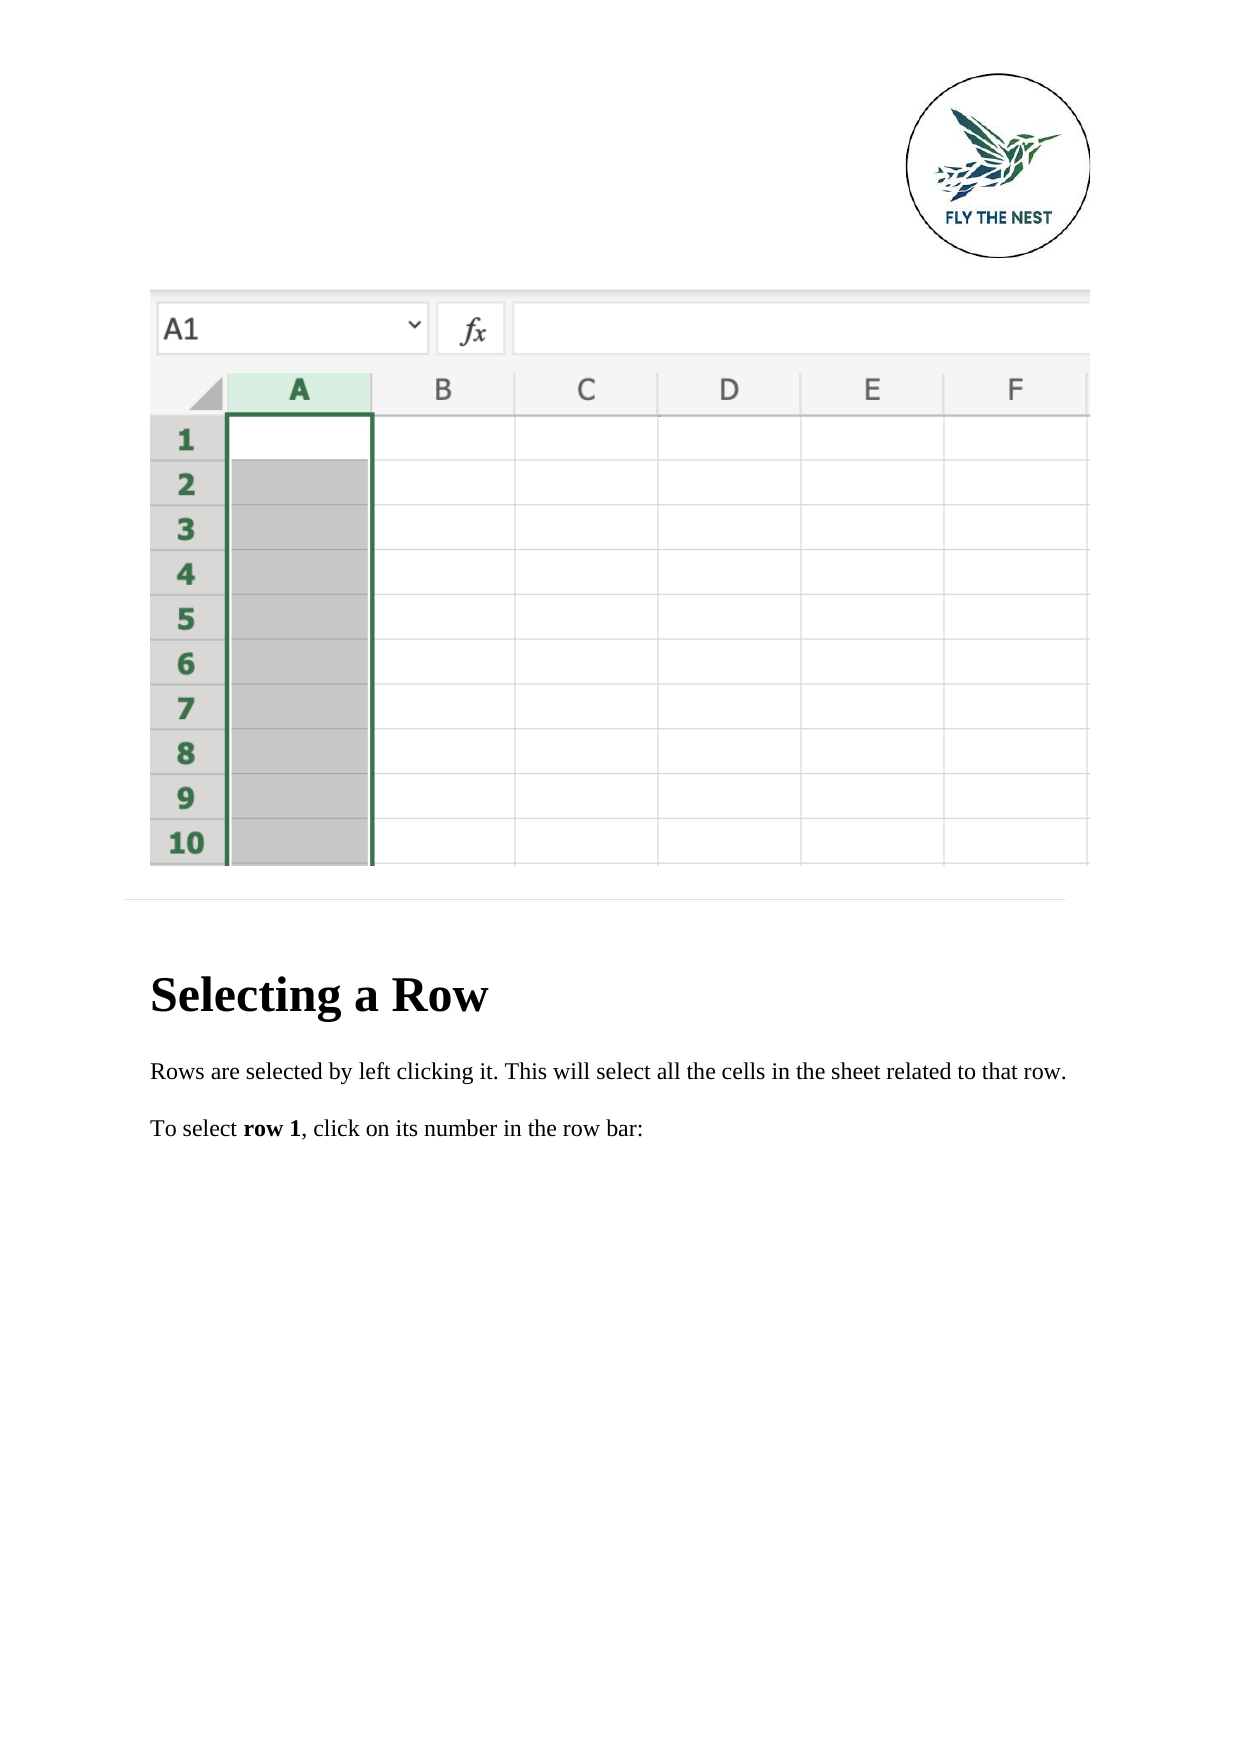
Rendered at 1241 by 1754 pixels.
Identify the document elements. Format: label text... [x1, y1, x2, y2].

text Selecting a Row [150, 965, 1090, 1022]
text To select row 1, click on its number in the row bar: [150, 1114, 1090, 1142]
picture [905, 73, 1091, 258]
picture [150, 289, 1091, 866]
text Rows are selected by left clicking it. This will select all the cells in the sheet related to that row. [150, 1057, 1090, 1084]
